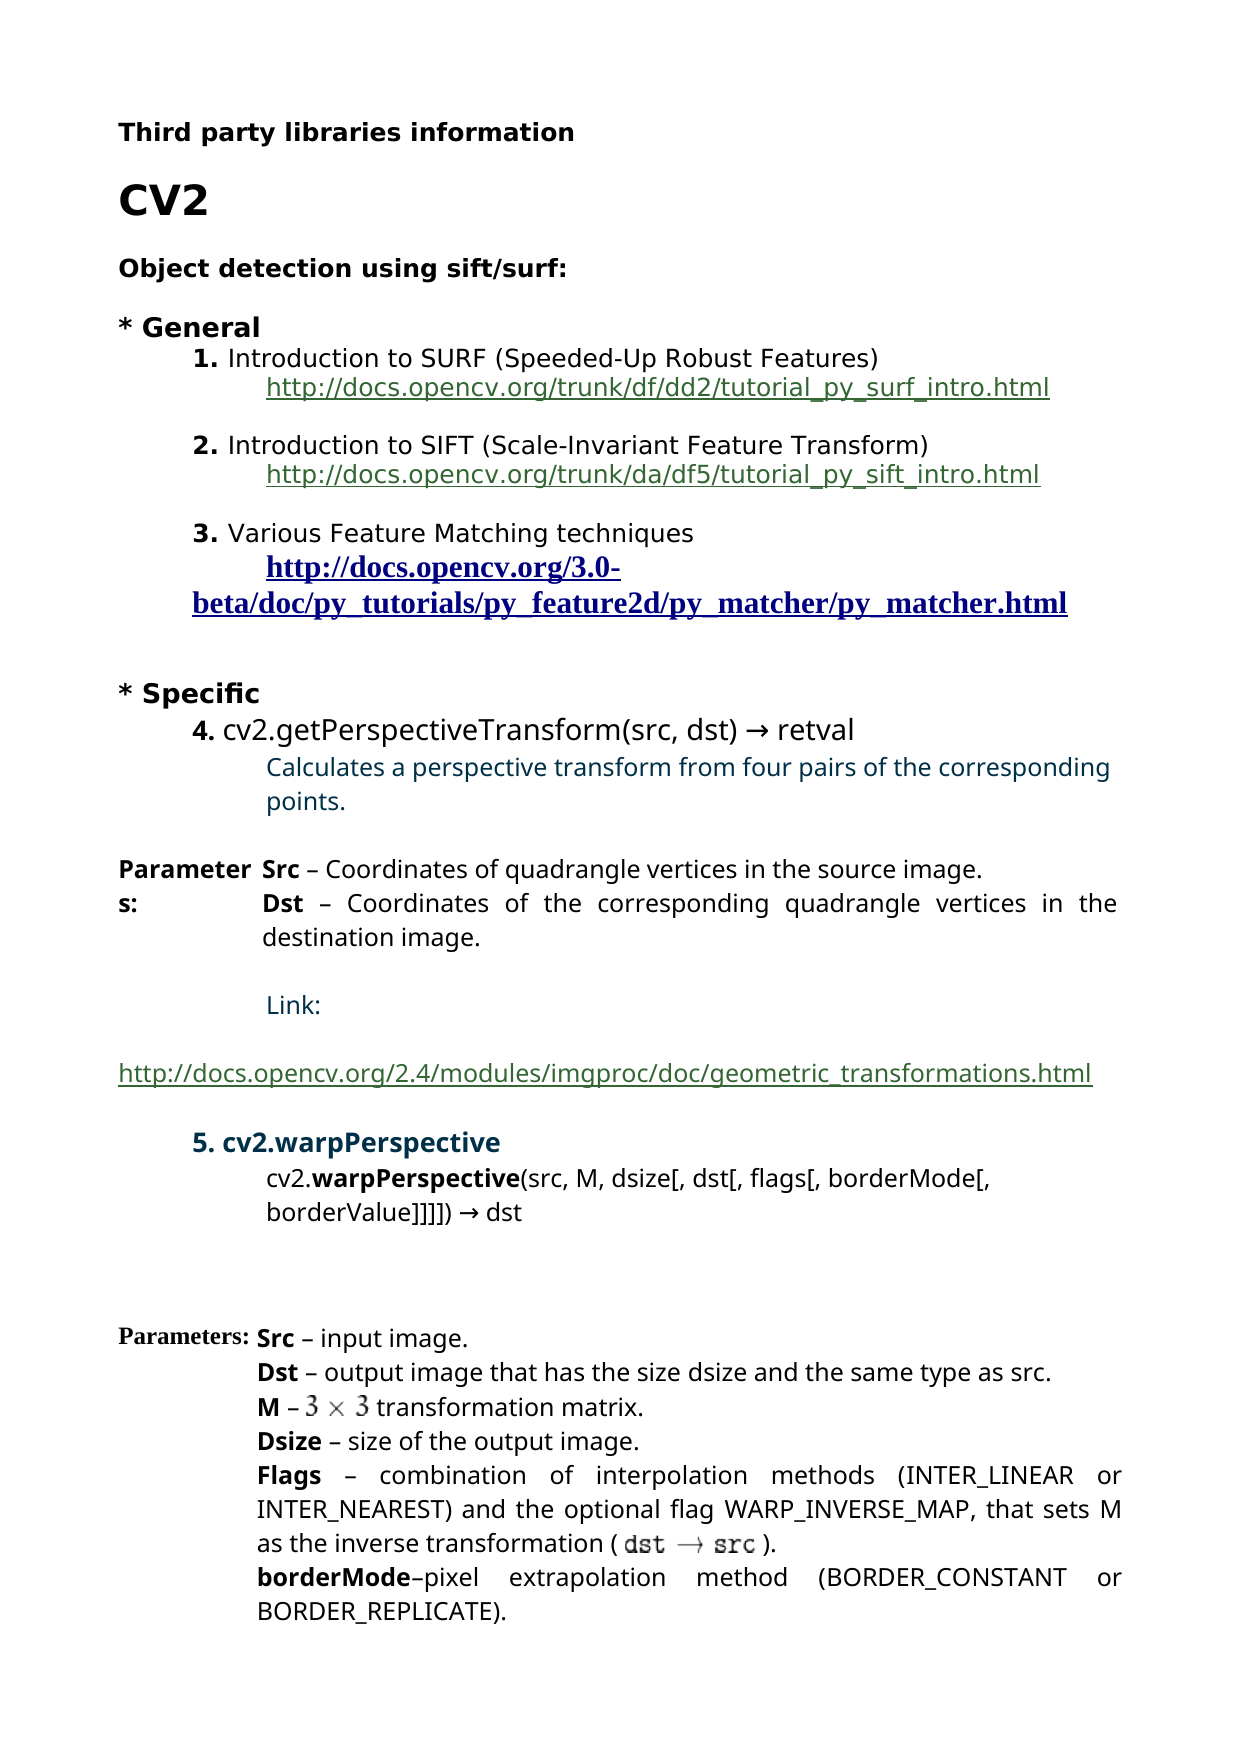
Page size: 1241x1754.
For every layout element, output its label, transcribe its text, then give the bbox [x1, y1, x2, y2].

text 3. Various Feature Matching techniques [118, 519, 1122, 548]
text Object detection using sift/surf: [118, 254, 1122, 283]
text 4. cv2.getPerspectiveTransform(src, dst) → retval [118, 709, 1122, 749]
text Link: http://docs.opencv.org/2.4/modules/imgproc/doc/geometric_transformations.html [118, 988, 1122, 1090]
text cv2.warpPerspective(src, M, dsize[, dst[, flags[, borderMode[, borderValue]]]]) → dst [118, 1161, 1122, 1229]
text 2. Introduction to SIFT (Scale-Invariant Feature Transform) [118, 432, 1122, 461]
table_header Parameters: [118, 1321, 257, 1628]
text 5. cv2.warpPerspective [118, 1124, 1122, 1161]
text CV2 [118, 176, 1122, 225]
picture [624, 1535, 756, 1553]
text Third party libraries information [118, 118, 1122, 147]
table_header Parameters: [118, 851, 262, 954]
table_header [257, 1321, 1122, 1628]
text http://docs.opencv.org/trunk/da/df5/tutorial_py_sift_intro.html [118, 461, 1122, 490]
text http://docs.opencv.org/3.0- beta/doc/py_tutorials/py_feature2d/py_matcher/py_matcher.html [118, 548, 1122, 620]
text Calculates a perspective transform from four pairs of the corresponding points. [118, 749, 1122, 817]
text * Specific [118, 678, 1122, 709]
picture [305, 1395, 370, 1416]
text 1. Introduction to SURF (Speeded-Up Robust Features) http://docs.opencv.org/trunk/df/dd2/tutorial_py_surf_intro.html [118, 344, 1122, 402]
table_header Src – Coordinates of quadrangle vertices in the source image. Dst – Coordinates of the corresponding quadrangle vertices in the destination image. [262, 851, 1118, 954]
text * General [118, 312, 1122, 344]
